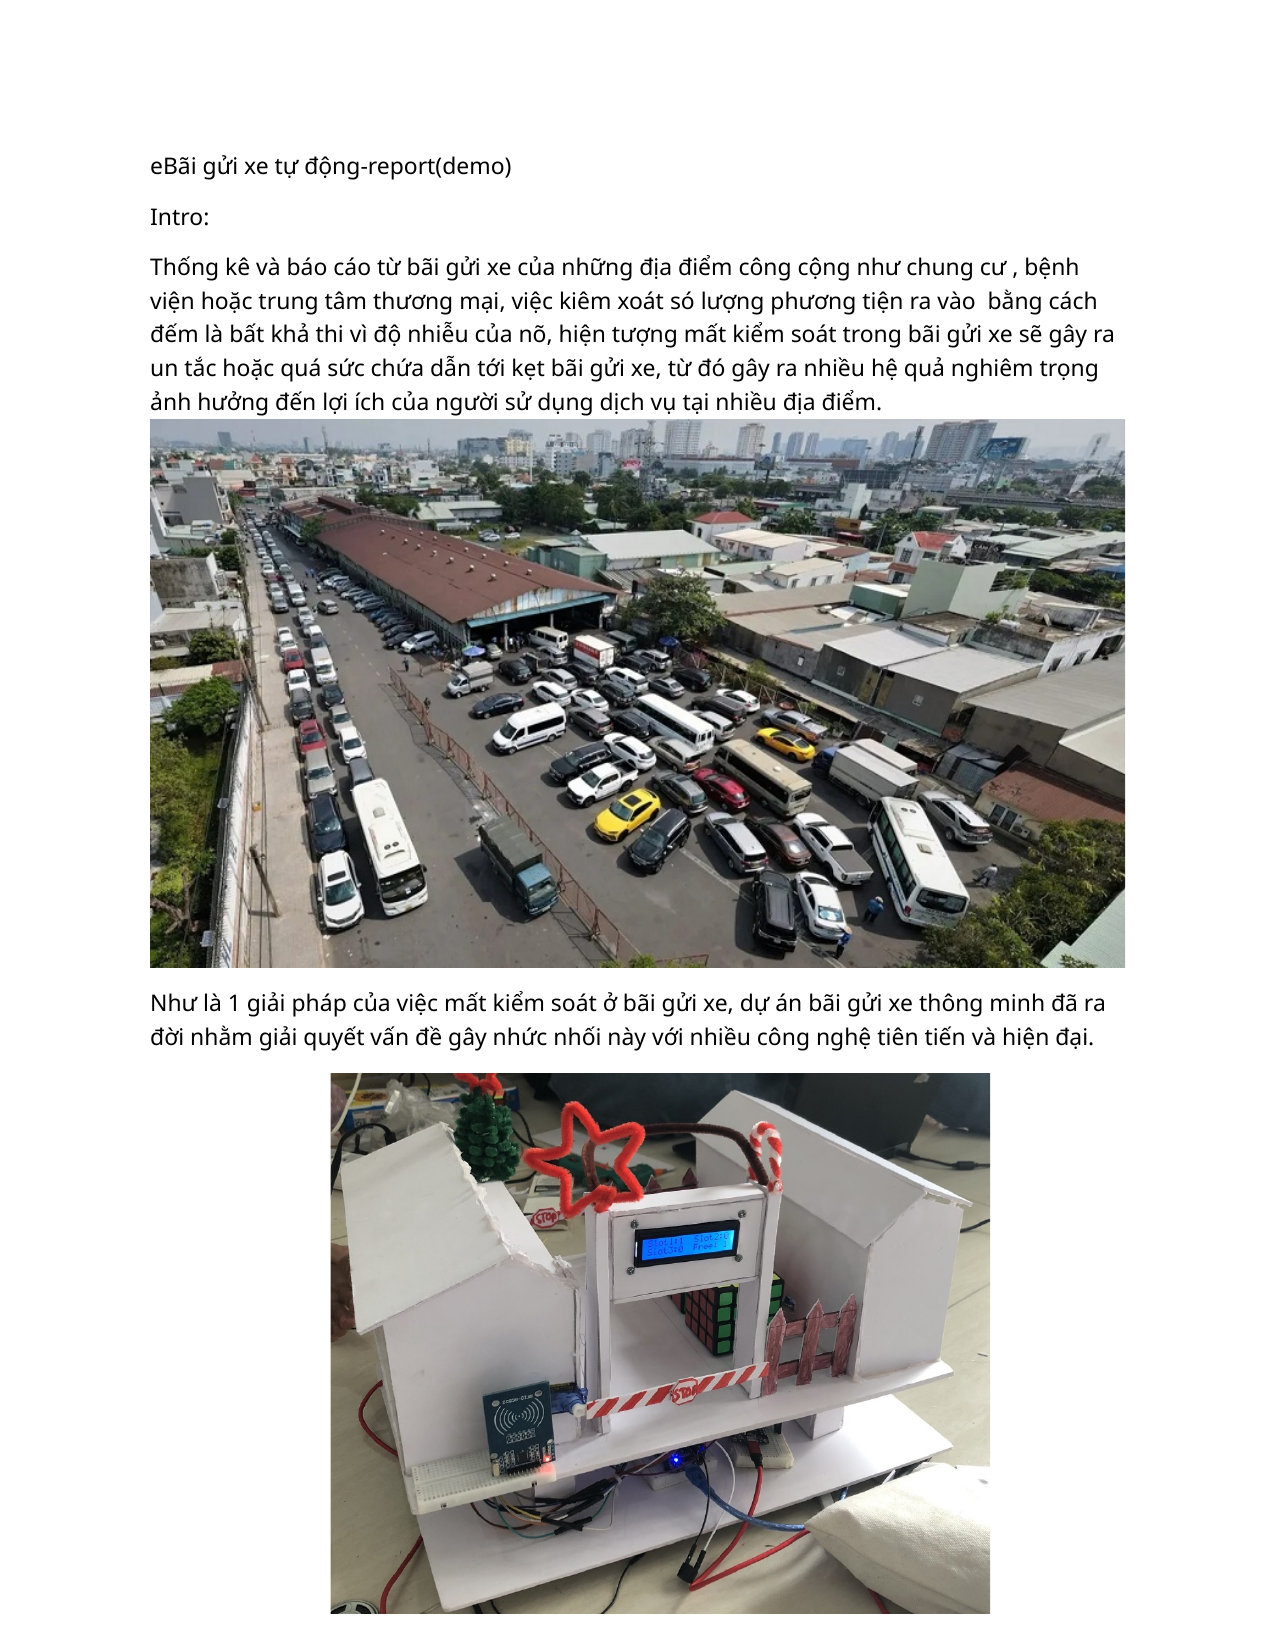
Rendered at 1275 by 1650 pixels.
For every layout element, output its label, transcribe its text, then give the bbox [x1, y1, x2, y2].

picture [150, 419, 1125, 968]
text Thống kê và báo cáo từ bãi gửi xe của những địa điểm công cộng như chung cư , bệnh viện hoặc trung tâm thương mại, việc kiêm xoát só lượng phương tiện ra vào bằng cách đếm là bất khả thi vì độ nhiễu của nõ, hiện tượng mất kiểm soát trong bãi gửi xe sẽ gây ra un tắc hoặc quá sức chứa dẫn tới kẹt bãi gửi xe, từ đó gây ra nhiều hệ quả nghiêm trọng ảnh hưởng đến lợi ích của người sử dụng dịch vụ tại nhiều địa điểm. [150, 251, 1125, 419]
picture [330, 1073, 991, 1614]
text Intro: [150, 200, 1125, 232]
text Như là 1 giải pháp của việc mất kiểm soát ở bãi gửi xe, dự án bãi gửi xe thông minh đã ra đời nhằm giải quyết vấn đề gây nhức nhối này với nhiều công nghệ tiên tiến và hiện đại. [150, 987, 1125, 1052]
text eBãi gửi xe tự động-report(demo) [150, 150, 1125, 181]
